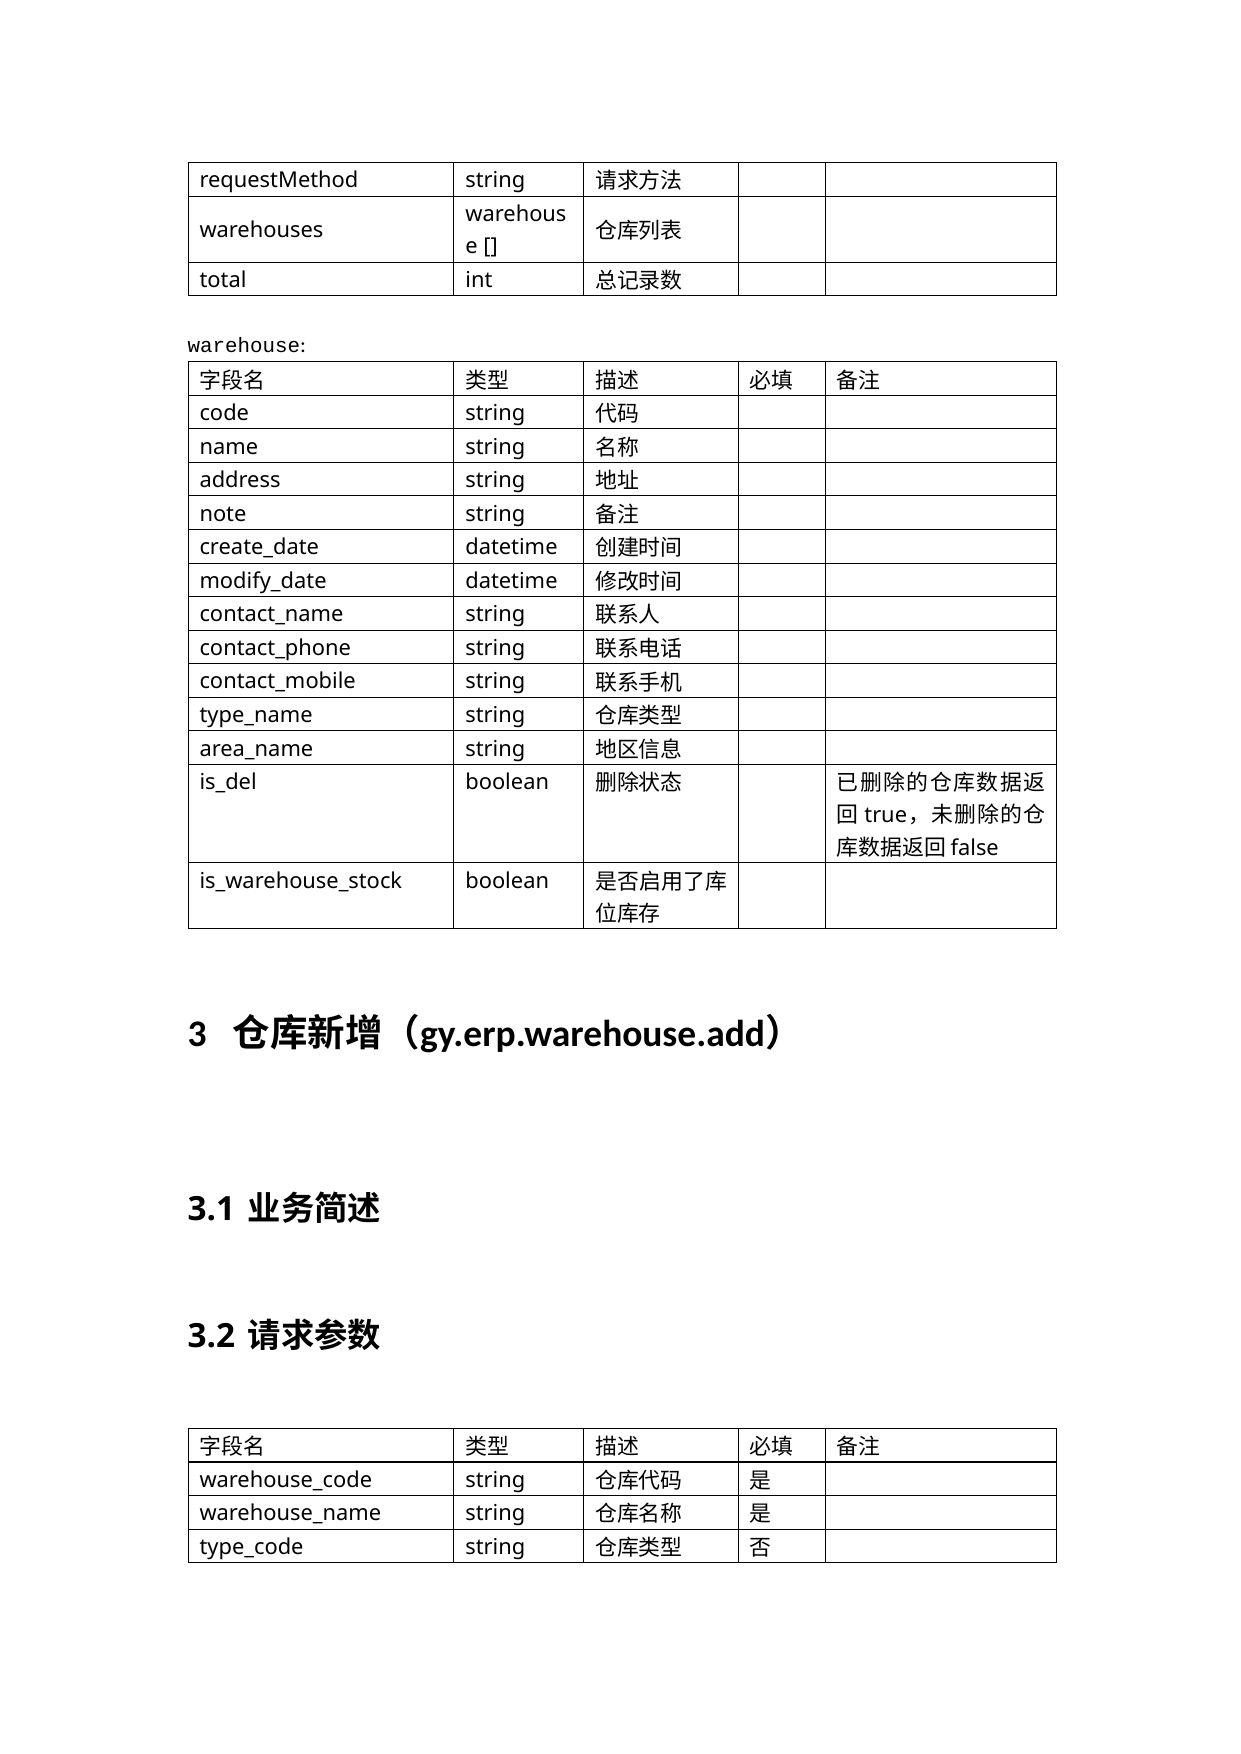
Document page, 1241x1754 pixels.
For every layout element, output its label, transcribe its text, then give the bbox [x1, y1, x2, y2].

table_header 备注 [826, 1429, 1056, 1461]
subtitle 请求参数 [187, 1300, 1053, 1365]
table_cell boolean [454, 863, 583, 928]
table_cell [739, 163, 825, 196]
table_cell [826, 163, 1056, 196]
table_cell [739, 698, 825, 730]
table_cell [826, 1496, 1056, 1528]
table_cell [826, 631, 1056, 663]
table_cell [826, 863, 1056, 928]
table_cell requestMethod [189, 163, 453, 196]
table_header 描述 [584, 362, 738, 395]
table_cell type_name [189, 698, 453, 730]
table_cell 代码 [584, 396, 738, 428]
table_cell datetime [454, 530, 583, 562]
table_cell 地址 [584, 463, 738, 495]
table_cell string [454, 1530, 583, 1562]
table_cell 已删除的仓库数据返回true，未删除的仓库数据返回false [826, 765, 1056, 862]
table_cell [826, 429, 1056, 462]
table_cell address [189, 463, 453, 495]
table_cell 联系电话 [584, 631, 738, 663]
table_cell 否 [739, 1530, 825, 1562]
table_cell 请求方法 [584, 163, 738, 196]
table_cell [826, 463, 1056, 495]
table_cell [826, 1530, 1056, 1562]
table_cell string [454, 429, 583, 462]
table_cell [739, 496, 825, 529]
table_cell string [454, 163, 583, 196]
table_cell 总记录数 [584, 263, 738, 295]
table_cell contact_name [189, 597, 453, 629]
table_cell 联系人 [584, 597, 738, 629]
table_cell contact_mobile [189, 664, 453, 697]
table_cell [739, 396, 825, 428]
table_cell [826, 530, 1056, 562]
table_cell contact_phone [189, 631, 453, 663]
table_cell [739, 564, 825, 596]
table_cell warehouse [] [454, 197, 583, 262]
table_cell [739, 429, 825, 462]
table_cell 仓库类型 [584, 698, 738, 730]
table_cell 是否启用了库位库存 [584, 863, 738, 928]
table_cell 是 [739, 1496, 825, 1528]
text warehouse: [187, 329, 1053, 361]
table_header 必填 [739, 362, 825, 395]
table_cell is_del [189, 765, 453, 862]
table_cell [826, 597, 1056, 629]
table_cell [739, 631, 825, 663]
table_cell [739, 530, 825, 562]
table_cell create_date [189, 530, 453, 562]
table_cell total [189, 263, 453, 295]
table_cell [826, 396, 1056, 428]
table_cell 仓库类型 [584, 1530, 738, 1562]
table_cell 联系手机 [584, 664, 738, 697]
table_cell type_code [189, 1530, 453, 1562]
table_header 备注 [826, 362, 1056, 395]
table_cell 删除状态 [584, 765, 738, 862]
table_cell [739, 463, 825, 495]
table_cell 修改时间 [584, 564, 738, 596]
table_header 必填 [739, 1429, 825, 1461]
table_cell 仓库列表 [584, 197, 738, 262]
table_cell modify_date [189, 564, 453, 596]
table_cell string [454, 631, 583, 663]
table_cell 仓库代码 [584, 1463, 738, 1495]
table_cell 仓库名称 [584, 1496, 738, 1528]
table_cell int [454, 263, 583, 295]
table_cell is_warehouse_stock [189, 863, 453, 928]
table_cell warehouses [189, 197, 453, 262]
table_cell [826, 664, 1056, 697]
table_cell datetime [454, 564, 583, 596]
table_cell string [454, 496, 583, 529]
table_cell string [454, 597, 583, 629]
table_cell string [454, 731, 583, 764]
table_header 字段名 [189, 362, 453, 395]
table_cell 地区信息 [584, 731, 738, 764]
table_cell [739, 863, 825, 928]
table_cell [826, 698, 1056, 730]
table_cell 备注 [584, 496, 738, 529]
table_cell string [454, 463, 583, 495]
table_cell 名称 [584, 429, 738, 462]
table_cell string [454, 698, 583, 730]
table_cell note [189, 496, 453, 529]
table_cell [739, 664, 825, 697]
table_cell [739, 731, 825, 764]
table_cell code [189, 396, 453, 428]
table_cell [826, 263, 1056, 295]
table_cell [739, 197, 825, 262]
table_cell [826, 564, 1056, 596]
table_cell [826, 731, 1056, 764]
table_header 类型 [454, 362, 583, 395]
subtitle 业务简述 [187, 1173, 1053, 1238]
table_cell area_name [189, 731, 453, 764]
table_header 类型 [454, 1429, 583, 1461]
table_cell warehouse_name [189, 1496, 453, 1528]
table_cell [739, 263, 825, 295]
table_cell [826, 1463, 1056, 1495]
table_cell string [454, 396, 583, 428]
table_cell string [454, 1463, 583, 1495]
table_cell boolean [454, 765, 583, 862]
table_header 字段名 [189, 1429, 453, 1461]
table_header 描述 [584, 1429, 738, 1461]
table_cell [739, 765, 825, 862]
table_cell warehouse_code [189, 1463, 453, 1495]
subtitle 仓库新增（gy.erp.warehouse.add） [187, 997, 1053, 1062]
table_cell 是 [739, 1463, 825, 1495]
table_cell 创建时间 [584, 530, 738, 562]
table_cell name [189, 429, 453, 462]
table_cell string [454, 1496, 583, 1528]
table_cell [826, 496, 1056, 529]
table_cell [739, 597, 825, 629]
table_cell string [454, 664, 583, 697]
table_cell [826, 197, 1056, 262]
